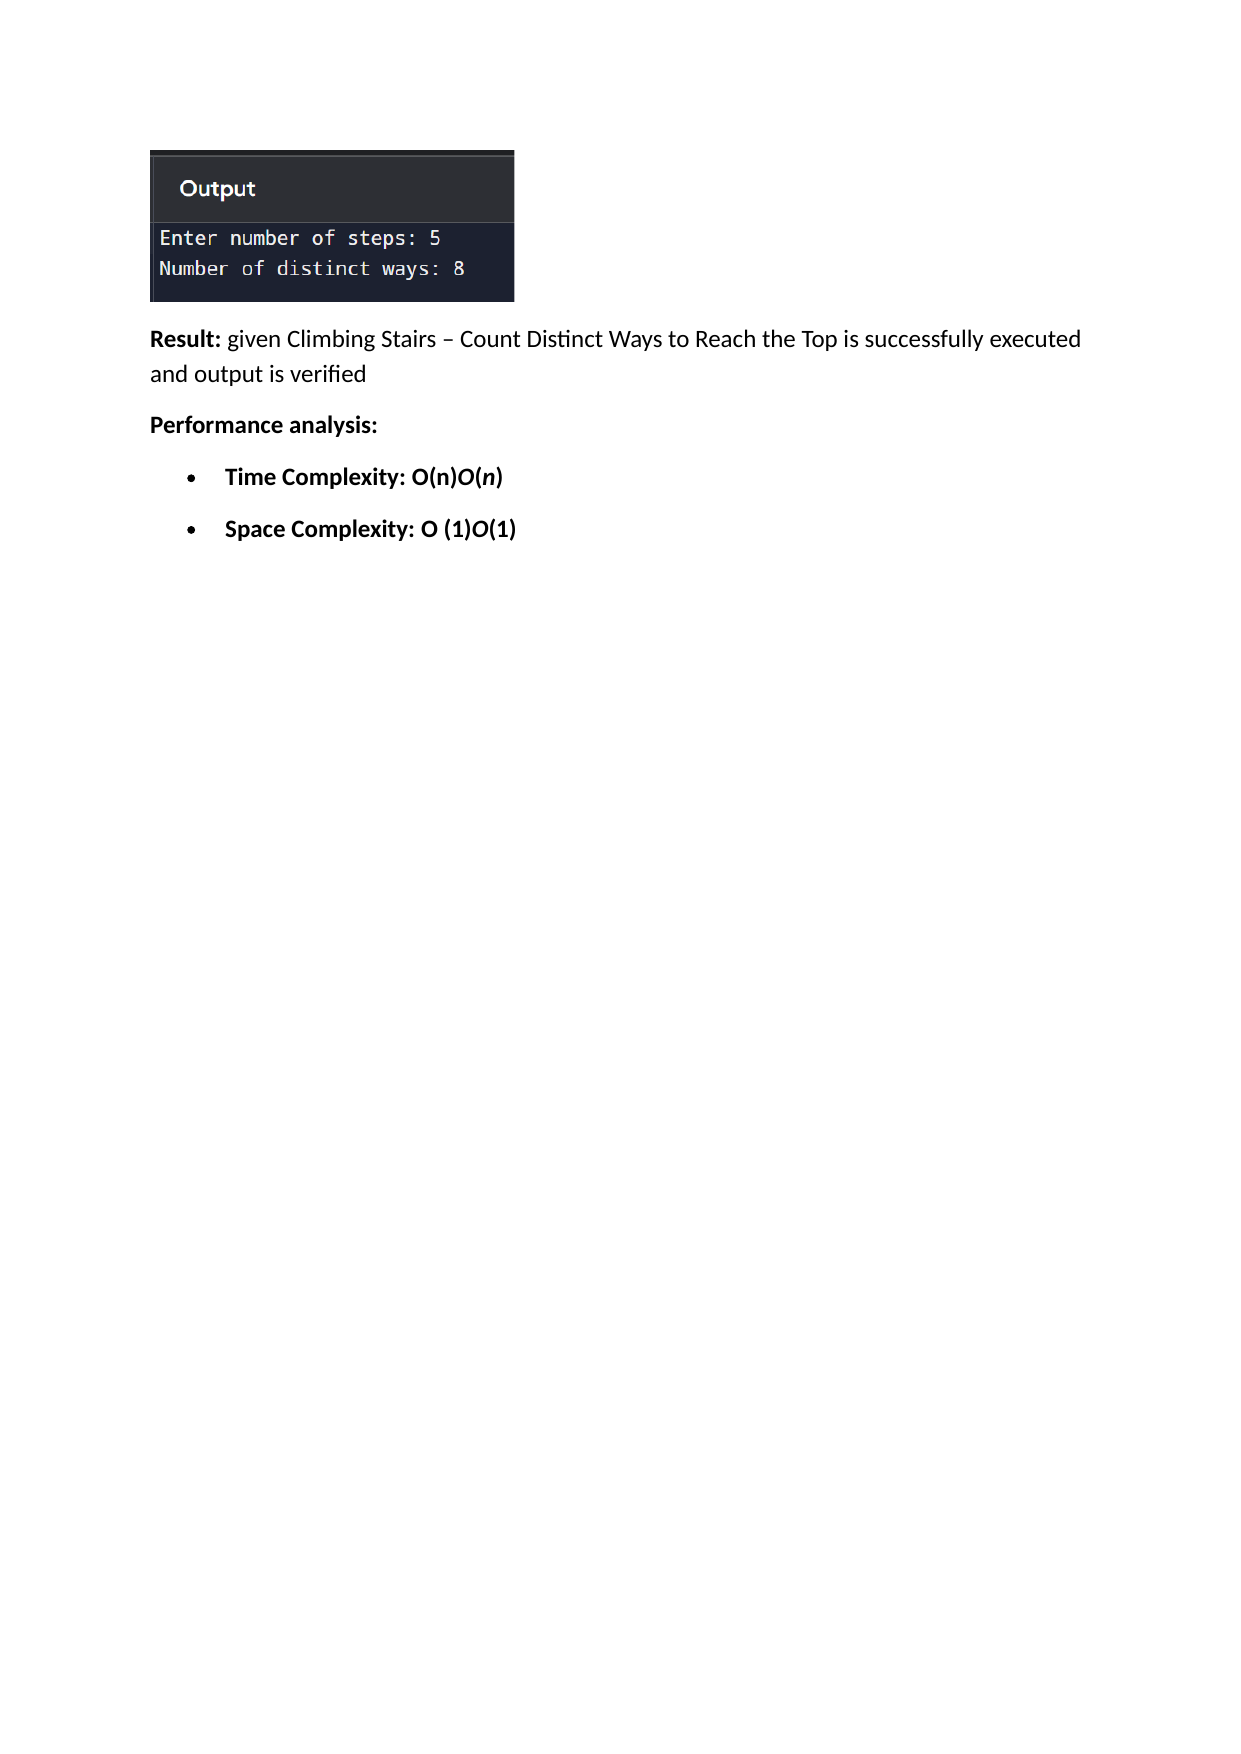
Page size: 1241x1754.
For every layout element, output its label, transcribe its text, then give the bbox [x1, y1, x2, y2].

picture [150, 150, 515, 302]
text Result: given Climbing Stairs – Count Distinct Ways to Reach the Top is successfully executed and output is verified [150, 323, 1090, 388]
list Space Complexity: O (1)O(1) [187, 513, 1090, 543]
list Time Complexity: O(n)O(n) [187, 461, 1090, 492]
text Performance analysis: [150, 410, 1090, 440]
